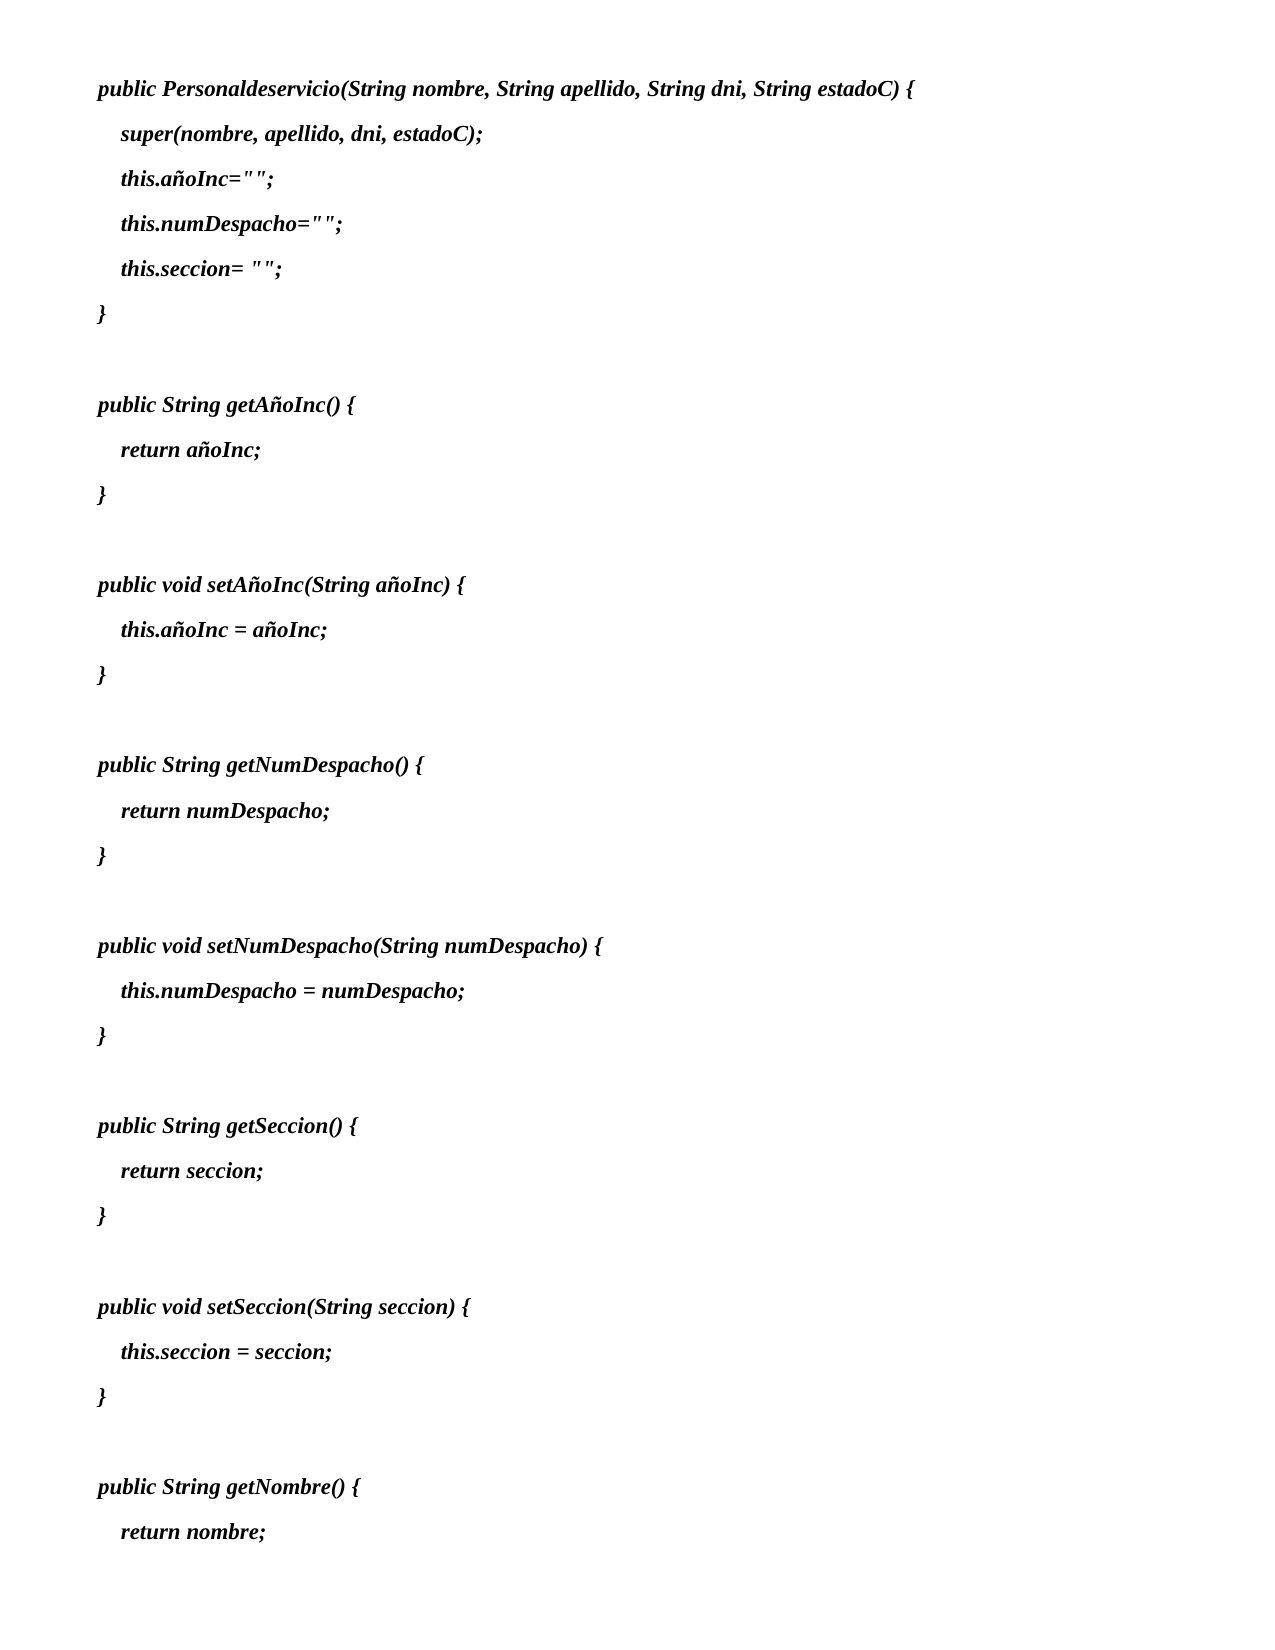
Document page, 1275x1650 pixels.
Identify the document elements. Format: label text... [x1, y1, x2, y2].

text } [75, 842, 1200, 868]
text public void setAñoInc(String añoInc) { [75, 571, 1200, 597]
text this.numDespacho = numDespacho; [75, 977, 1200, 1003]
text public String getNombre() { [75, 1473, 1200, 1499]
text } [75, 301, 1200, 327]
text public Personaldeservicio(String nombre, String apellido, String dni, String estadoC) { [75, 75, 1200, 101]
text } [75, 661, 1200, 688]
text this.seccion= ""; [75, 255, 1200, 282]
text this.añoInc = añoInc; [75, 616, 1200, 643]
text this.seccion = seccion; [75, 1338, 1200, 1364]
text public String getSeccion() { [75, 1112, 1200, 1139]
text } [75, 1022, 1200, 1048]
text public String getAñoInc() { [75, 391, 1200, 417]
text public String getNumDespacho() { [75, 752, 1200, 778]
text return seccion; [75, 1157, 1200, 1184]
text return añoInc; [75, 436, 1200, 462]
text } [75, 481, 1200, 507]
text } [75, 1383, 1200, 1409]
text } [75, 1203, 1200, 1229]
text public void setSeccion(String seccion) { [75, 1293, 1200, 1319]
text this.añoInc=""; [75, 165, 1200, 192]
text return nombre; [75, 1518, 1200, 1545]
text super(nombre, apellido, dni, estadoC); [75, 120, 1200, 146]
text public void setNumDespacho(String numDespacho) { [75, 932, 1200, 958]
text this.numDespacho=""; [75, 210, 1200, 237]
text return numDespacho; [75, 797, 1200, 823]
